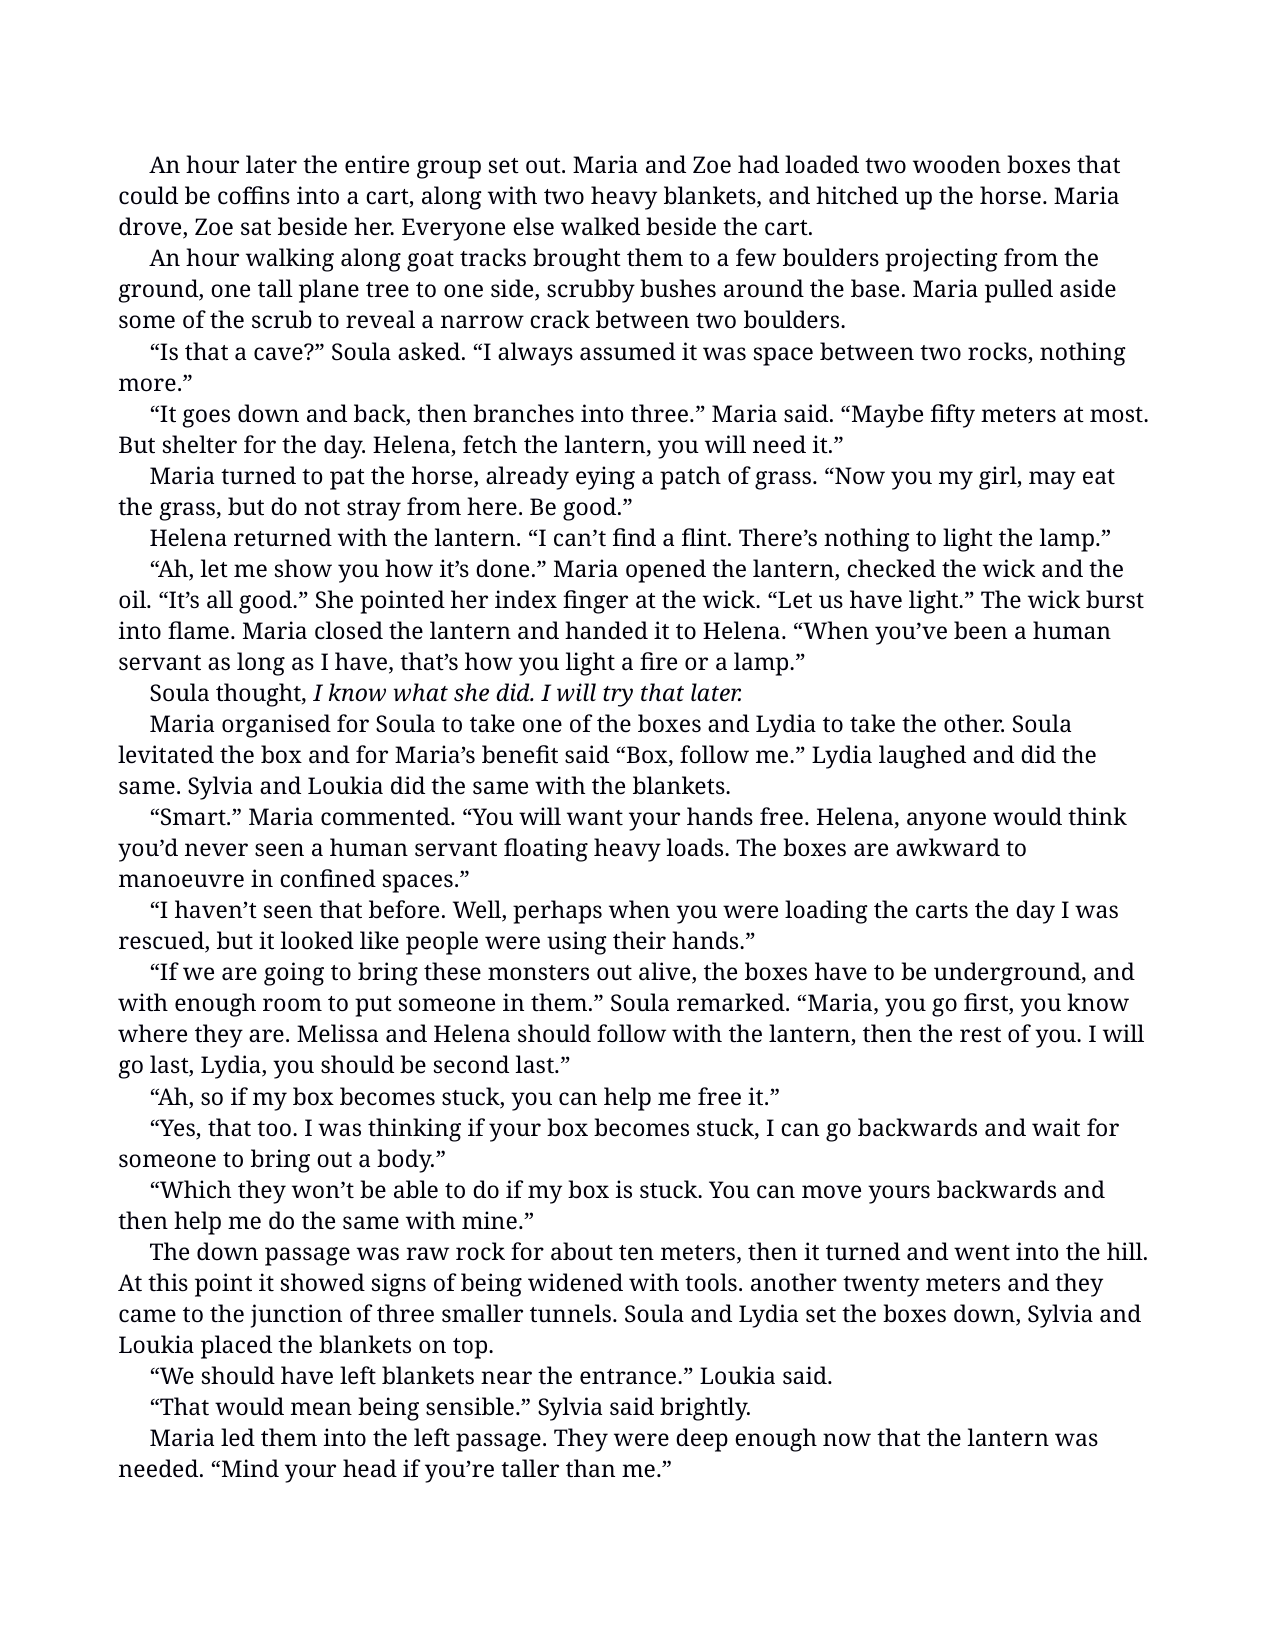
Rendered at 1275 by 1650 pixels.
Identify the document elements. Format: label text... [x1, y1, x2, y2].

text Maria led them into the left passage. They were deep enough now that the lantern was needed. “Mind your head if you’re taller than me.” [118, 1422, 1157, 1484]
text An hour walking along goat tracks brought them to a few boulders projecting from the ground, one tall plane tree to one side, scrubby bushes around the base. Maria pulled aside some of the scrub to reveal a narrow crack between two boulders. [118, 242, 1157, 335]
text “Is that a cave?” Soula asked. “I always assumed it was space between two rocks, nothing more.” [118, 335, 1157, 397]
text “Ah, let me show you how it’s done.” Maria opened the lantern, checked the wick and the oil. “It’s all good.” She pointed her index finger at the wick. “Let us have light.” The wick burst into flame. Maria closed the lantern and handed it to Helena. “When you’ve been a human servant as long as I have, that’s how you light a fire or a lamp.” [118, 553, 1157, 677]
text “Yes, that too. I was thinking if your box becomes stuck, I can go backwards and wait for someone to bring out a body.” [118, 1111, 1157, 1173]
text “That would mean being sensible.” Sylvia said brightly. [118, 1391, 1157, 1422]
text “It goes down and back, then branches into three.” Maria said. “Maybe fifty meters at most. But shelter for the day. Helena, fetch the lantern, you will need it.” [118, 397, 1157, 459]
text Maria organised for Soula to take one of the boxes and Lydia to take the other. Soula levitated the box and for Maria’s benefit said “Box, follow me.” Lydia laughed and did the same. Sylvia and Loukia did the same with the blankets. [118, 708, 1157, 801]
text “We should have left blankets near the entrance.” Loukia said. [118, 1360, 1157, 1391]
text “I haven’t seen that before. Well, perhaps when you were loading the carts the day I was rescued, but it looked like people were using their hands.” [118, 894, 1157, 956]
text Maria turned to pat the horse, already eying a patch of grass. “Now you my girl, may eat the grass, but do not stray from here. Be good.” [118, 459, 1157, 522]
text “Smart.” Maria commented. “You will want your hands free. Helena, anyone would think you’d never seen a human servant floating heavy loads. The boxes are awkward to manoeuvre in confined spaces.” [118, 801, 1157, 894]
text Helena returned with the lantern. “I can’t find a flint. There’s nothing to light the lamp.” [118, 522, 1157, 553]
text “If we are going to bring these monsters out alive, the boxes have to be underground, and with enough room to put someone in them.” Soula remarked. “Maria, you go first, you know where they are. Melissa and Helena should follow with the lantern, then the rest of you. I will go last, Lydia, you should be second last.” [118, 956, 1157, 1080]
text An hour later the entire group set out. Maria and Zoe had loaded two wooden boxes that could be coffins into a cart, along with two heavy blankets, and hitched up the horse. Maria drove, Zoe sat beside her. Everyone else walked beside the cart. [118, 149, 1157, 242]
text The down passage was raw rock for about ten meters, then it turned and went into the hill. At this point it showed signs of being widened with tools. another twenty meters and they came to the junction of three smaller tunnels. Soula and Lydia set the boxes down, Sylvia and Loukia placed the blankets on top. [118, 1236, 1157, 1360]
text “Ah, so if my box becomes stuck, you can help me free it.” [118, 1080, 1157, 1111]
text Soula thought, I know what she did. I will try that later. [118, 677, 1157, 708]
text “Which they won’t be able to do if my box is stuck. You can move yours backwards and then help me do the same with mine.” [118, 1173, 1157, 1236]
